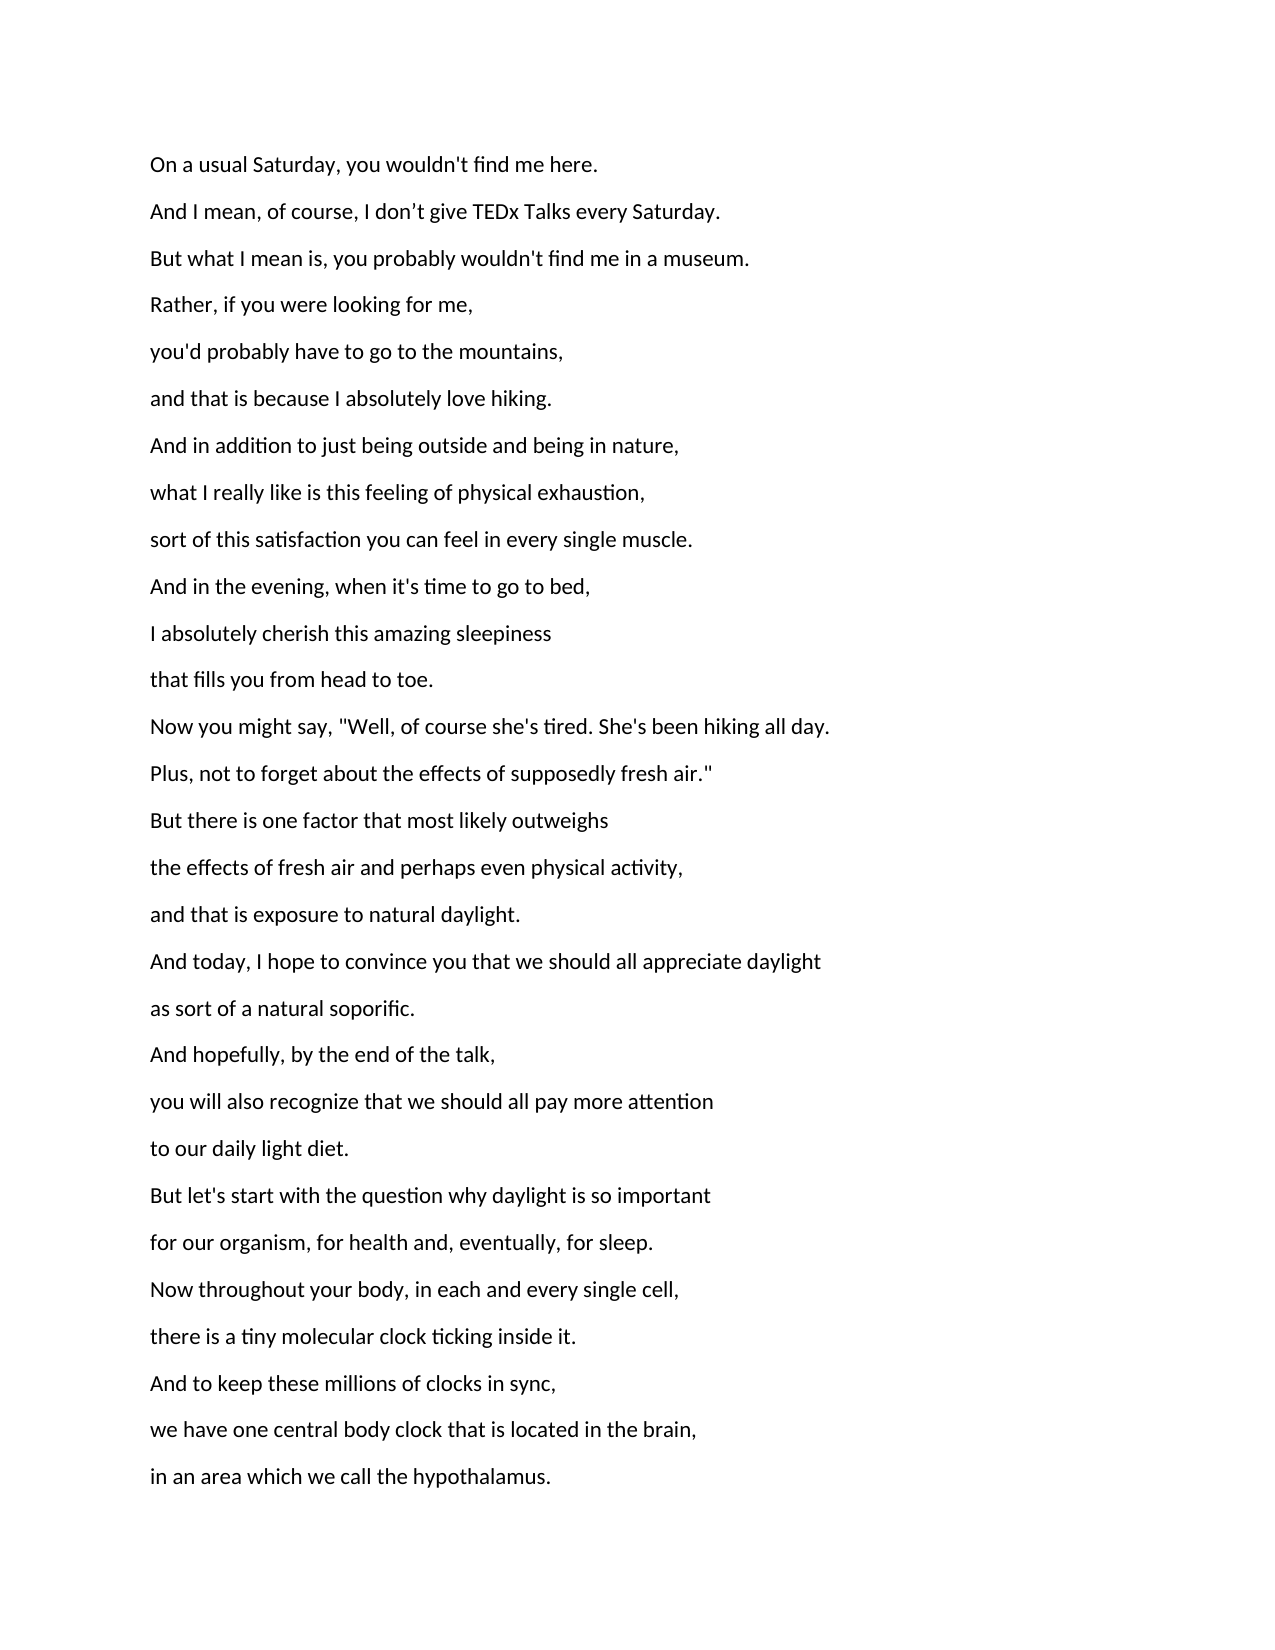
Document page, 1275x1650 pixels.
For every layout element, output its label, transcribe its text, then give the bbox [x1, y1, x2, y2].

text sort of this satisfaction you can feel in every single muscle. [150, 525, 1125, 553]
text you'd probably have to go to the mountains, [150, 337, 1125, 366]
text in an area which we call the hypothalamus. [150, 1462, 1125, 1491]
text On a usual Saturday, you wouldn't find me here. [150, 150, 1125, 178]
text And I mean, of course, I don’t give TEDx Talks every Saturday. [150, 197, 1125, 225]
text what I really like is this feeling of physical exhaustion, [150, 478, 1125, 506]
text And today, I hope to convince you that we should all appreciate daylight [150, 947, 1125, 975]
text you will also recognize that we should all pay more attention [150, 1087, 1125, 1116]
text as sort of a natural soporific. [150, 994, 1125, 1022]
text and that is because I absolutely love hiking. [150, 384, 1125, 412]
text Now you might say, "Well, of course she's tired. She's been hiking all day. [150, 712, 1125, 741]
text the effects of fresh air and perhaps even physical activity, [150, 853, 1125, 881]
text But what I mean is, you probably wouldn't find me in a museum. [150, 244, 1125, 272]
text and that is exposure to natural daylight. [150, 900, 1125, 928]
text for our organism, for health and, eventually, for sleep. [150, 1228, 1125, 1256]
text that fills you from head to toe. [150, 666, 1125, 694]
text to our daily light diet. [150, 1134, 1125, 1162]
text we have one central body clock that is located in the brain, [150, 1416, 1125, 1444]
text And to keep these millions of clocks in sync, [150, 1369, 1125, 1397]
text Plus, not to forget about the effects of supposedly fresh air." [150, 759, 1125, 787]
text And in addition to just being outside and being in nature, [150, 431, 1125, 459]
text But there is one factor that most likely outweighs [150, 806, 1125, 834]
text And hopefully, by the end of the talk, [150, 1041, 1125, 1069]
text But let's start with the question why daylight is so important [150, 1181, 1125, 1209]
text Rather, if you were looking for me, [150, 291, 1125, 319]
text I absolutely cherish this amazing sleepiness [150, 619, 1125, 647]
text And in the evening, when it's time to go to bed, [150, 572, 1125, 600]
text Now throughout your body, in each and every single cell, [150, 1275, 1125, 1303]
text there is a tiny molecular clock ticking inside it. [150, 1322, 1125, 1350]
